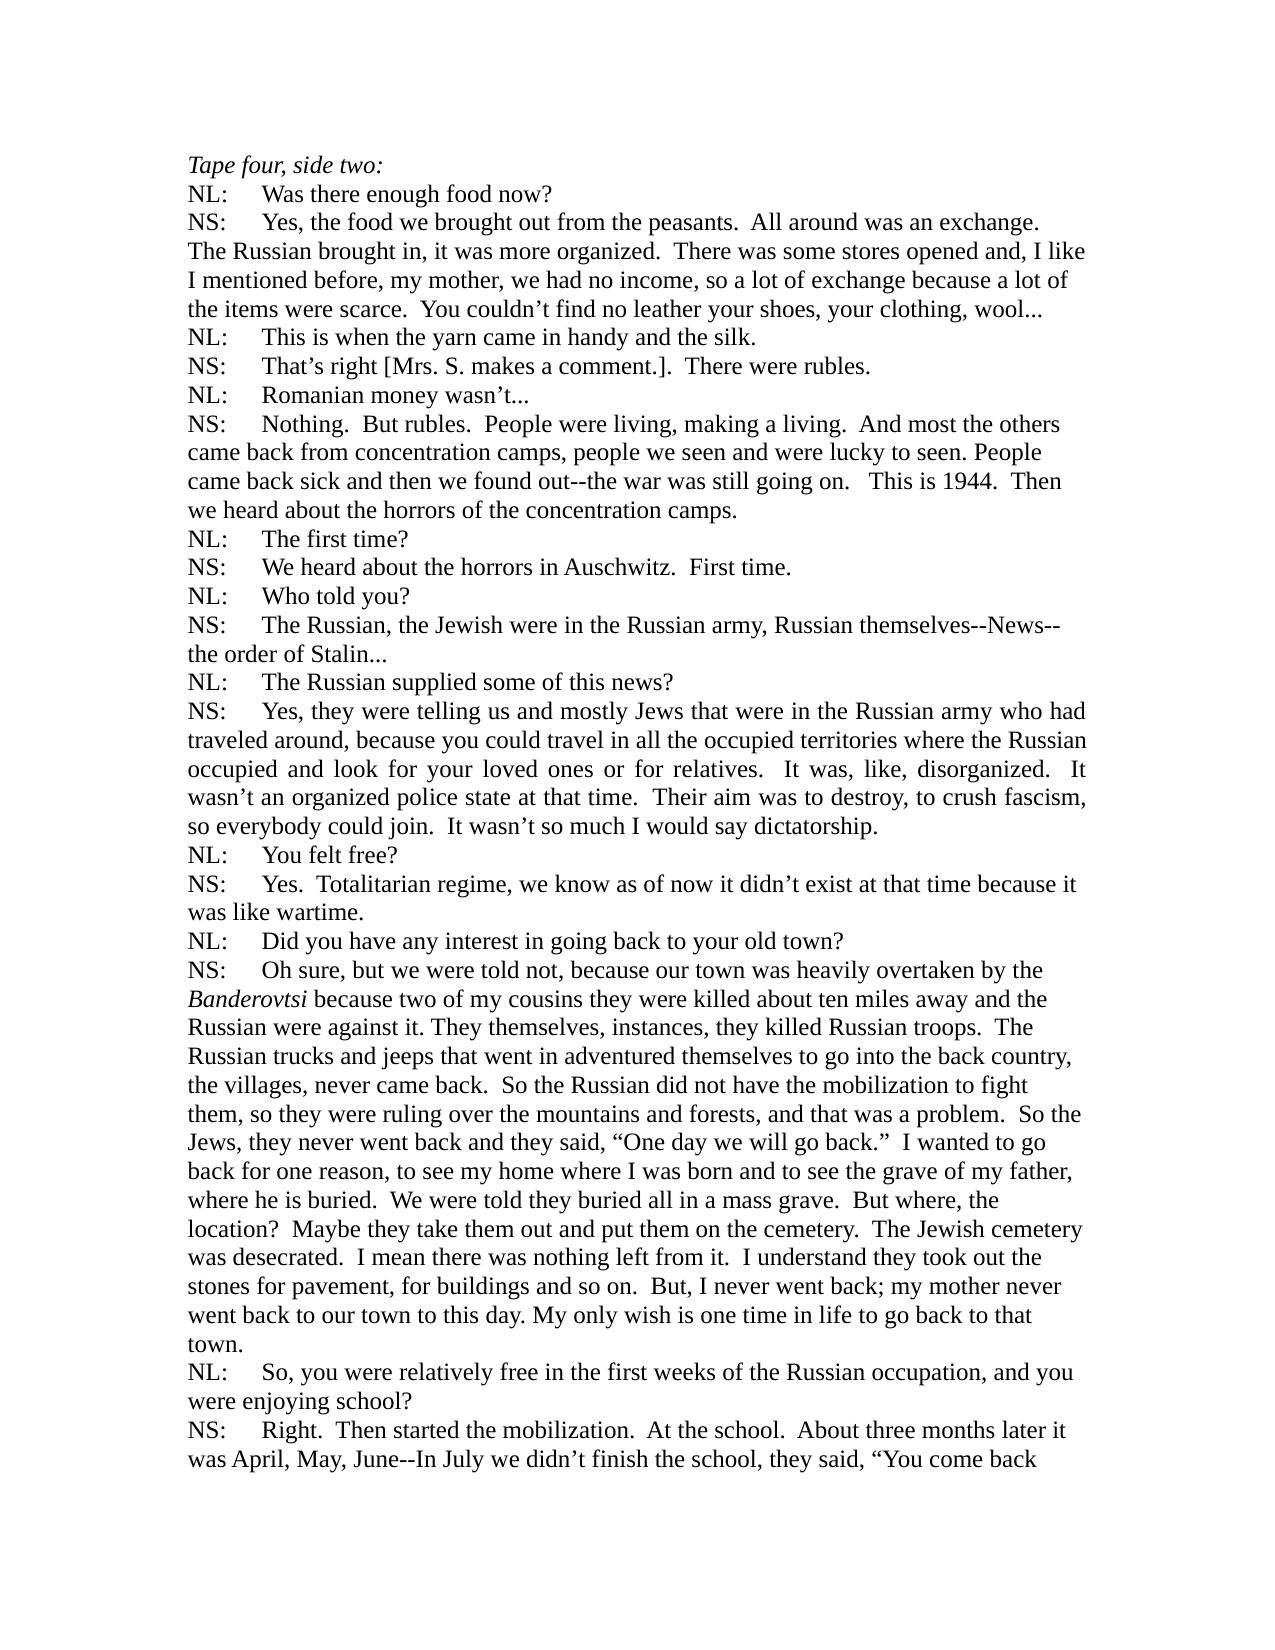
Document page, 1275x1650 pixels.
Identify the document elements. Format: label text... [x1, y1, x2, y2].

text NS: Yes, they were telling us and mostly Jews that were in the Russian army who had traveled around, because you could travel in all the occupied territories where the Russian occupied and look for your loved ones or for relatives. It was, like, disorganized. It wasn’t an organized police state at that time. Their aim was to destroy, to crush fascism, so everybody could join. It wasn’t so much I would say dictatorship. [187, 696, 1087, 840]
text NS: Yes, the food we brought out from the peasants. All around was an exchange. The Russian brought in, it was more organized. There was some stores opened and, I like I mentioned before, my mother, we had no income, so a lot of exchange because a lot of the items were scarce. You couldn’t find no leather your shoes, your clothing, wool... [187, 207, 1087, 322]
text NL: So, you were relatively free in the first weeks of the Russian occupation, and you were enjoying school? [187, 1357, 1087, 1415]
text NS: The Russian, the Jewish were in the Russian army, Russian themselves--News--the order of Stalin... [187, 610, 1087, 667]
text NS: That’s right [Mrs. S. makes a comment.]. There were rubles. [187, 351, 1087, 380]
text NL: Who told you? [187, 581, 1087, 610]
text Tape four, side two: [187, 150, 1087, 179]
text NL: Did you have any interest in going back to your old town? [187, 926, 1087, 955]
text NS: Yes. Totalitarian regime, we know as of now it didn’t exist at that time because it was like wartime. [187, 869, 1087, 926]
text NS: Oh sure, but we were told not, because our town was heavily overtaken by the Banderovtsi because two of my cousins they were killed about ten miles away and the Russian were against it. They themselves, instances, they killed Russian troops. The Russian trucks and jeeps that went in adventured themselves to go into the back country, the villages, never came back. So the Russian did not have the mobilization to fight them, so they were ruling over the mountains and forests, and that was a problem. So the Jews, they never went back and they said, “One day we will go back.” I wanted to go back for one reason, to see my home where I was born and to see the grave of my father, where he is buried. We were told they buried all in a mass grave. But where, the location? Maybe they take them out and put them on the cemetery. The Jewish cemetery was desecrated. I mean there was nothing left from it. I understand they took out the stones for pavement, for buildings and so on. But, I never went back; my mother never went back to our town to this day. My only wish is one time in life to go back to that town. [187, 955, 1087, 1357]
text NL: You felt free? [187, 840, 1087, 869]
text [187, 1415, 1087, 1472]
text NS: Nothing. But rubles. People were living, making a living. And most the others came back from concentration camps, people we seen and were lucky to seen. People came back sick and then we found out--the war was still going on. This is 1944. Then we heard about the horrors of the concentration camps. [187, 409, 1087, 524]
text NL: The Russian supplied some of this news? [187, 667, 1087, 696]
text NL: Romanian money wasn’t... [187, 380, 1087, 409]
text NL: The first time? [187, 524, 1087, 552]
text NL: This is when the yarn came in handy and the silk. [187, 322, 1087, 351]
text NL: Was there enough food now? [187, 179, 1087, 207]
text NS: We heard about the horrors in Auschwitz. First time. [187, 552, 1087, 581]
